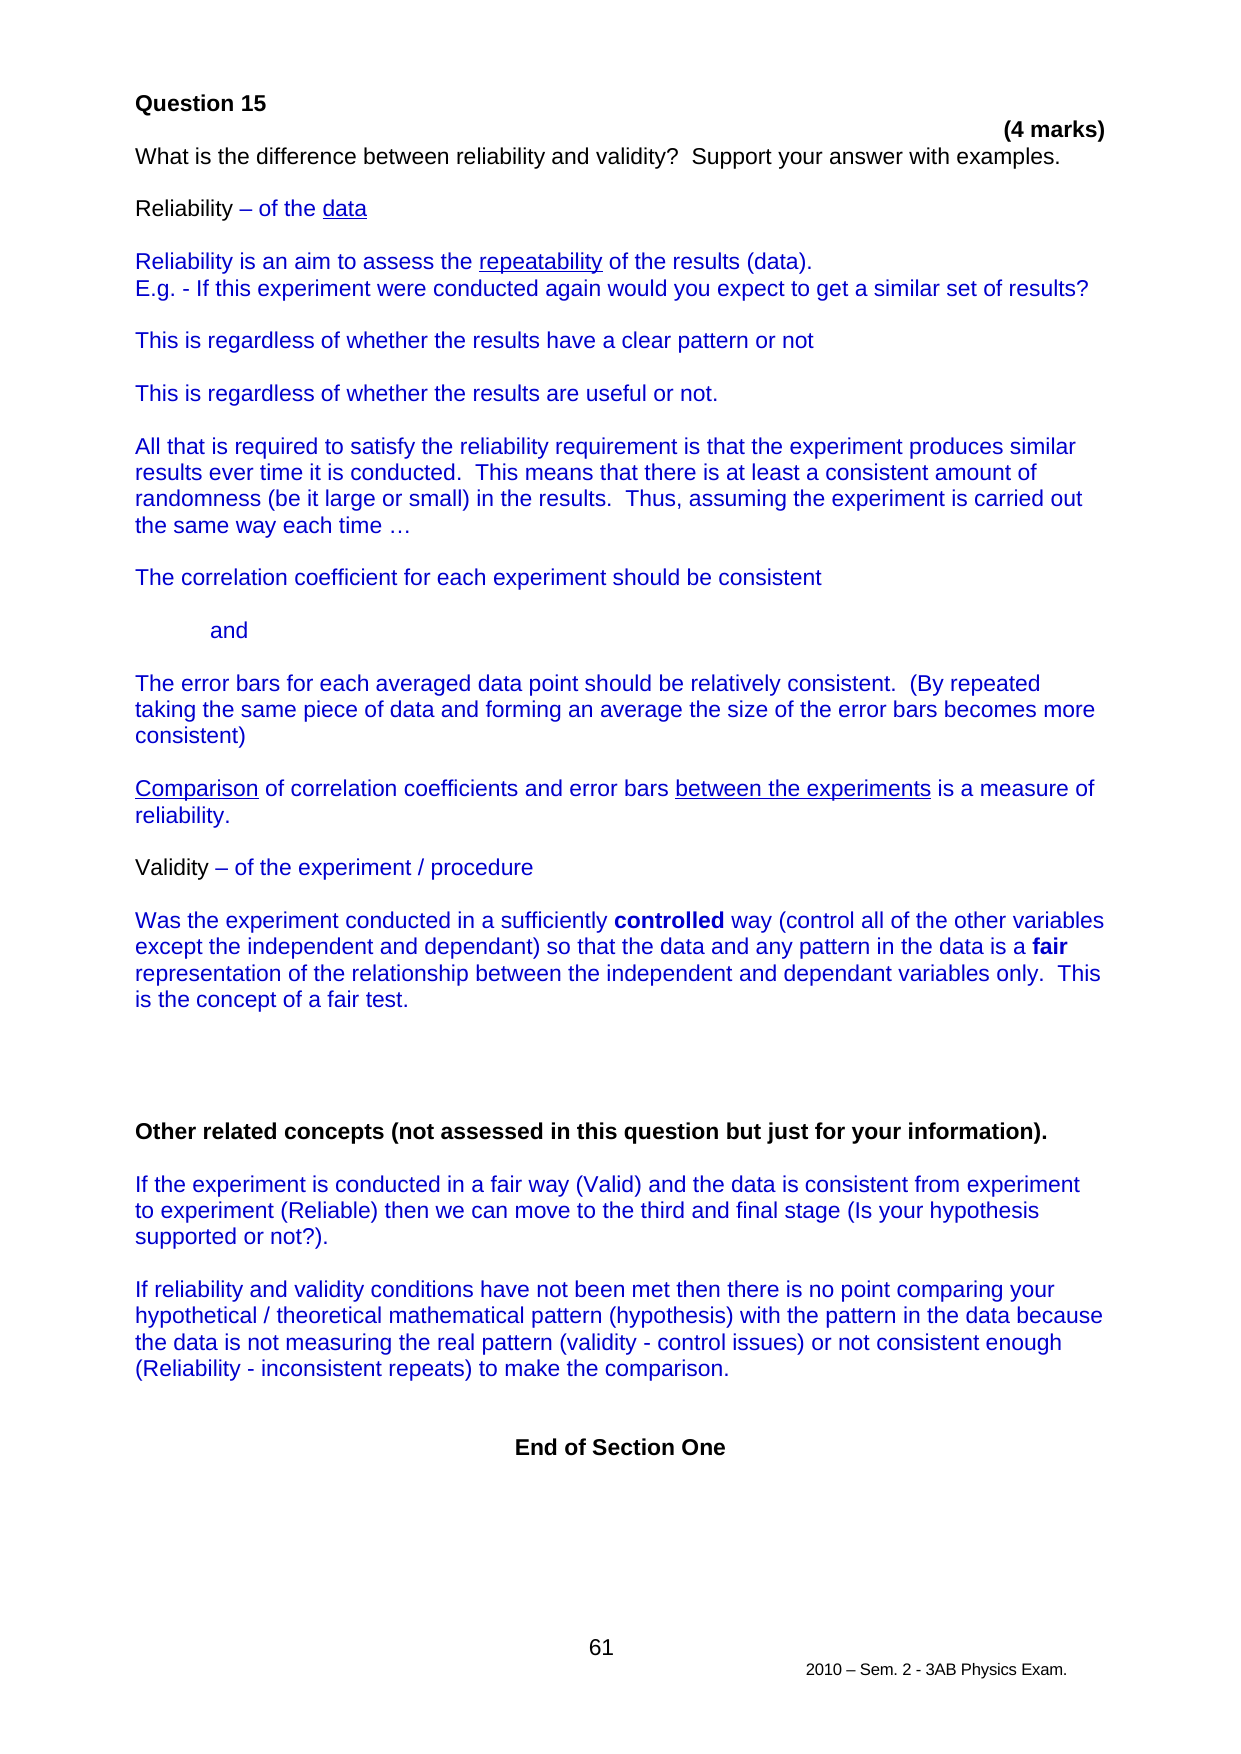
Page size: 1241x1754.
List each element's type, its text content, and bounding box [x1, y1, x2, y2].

text Comparison of correlation coefficients and error bars between the experiments is a measure of reliability. [135, 775, 1105, 828]
text Validity – of the experiment / procedure [135, 854, 1105, 881]
text Other related concepts (not assessed in this question but just for your information). [135, 1118, 1105, 1144]
text E.g. - If this experiment were conducted again would you expect to get a similar set of results? [135, 274, 1105, 301]
text End of Section One [135, 1434, 1105, 1460]
text This is regardless of whether the results have a clear pattern or not [135, 327, 1105, 353]
text If reliability and validity conditions have not been met then there is no point comparing your hypothetical / theoretical mathematical pattern (hypothesis) with the pattern in the data because the data is not measuring the real pattern (validity - control issues) or not consistent enough (Reliability - inconsistent repeats) to make the comparison. [135, 1276, 1105, 1381]
text Reliability – of the data [135, 195, 1105, 222]
text and [135, 617, 1105, 643]
text All that is required to satisfy the reliability requirement is that the experiment produces similar results ever time it is conducted. This means that there is at least a consistent amount of randomness (be it large or small) in the results. Thus, assuming the experiment is carried out the same way each time … [135, 433, 1105, 538]
text This is regardless of whether the results are useful or not. [135, 380, 1105, 406]
text Was the experiment conducted in a sufficiently controlled way (control all of the other variables except the independent and dependant) so that the data and any pattern in the data is a fair representation of the relationship between the independent and dependant variables only. This is the concept of a fair test. [135, 907, 1105, 1012]
text The correlation coefficient for each experiment should be consistent [135, 564, 1105, 591]
text Question 15 [135, 90, 1105, 116]
text What is the difference between reliability and validity? Support your answer with examples. [135, 143, 1105, 169]
text The error bars for each averaged data point should be relatively consistent. (By repeated taking the same piece of data and forming an average the size of the error bars becomes more consistent) [135, 670, 1105, 749]
text If the experiment is conducted in a fair way (Valid) and the data is consistent from experiment to experiment (Reliable) then we can move to the third and final stage (Is your hypothesis supported or not?). [135, 1171, 1105, 1249]
text Reliability is an aim to assess the repeatability of the results (data). [135, 248, 1105, 274]
text (4 marks) [135, 116, 1105, 143]
